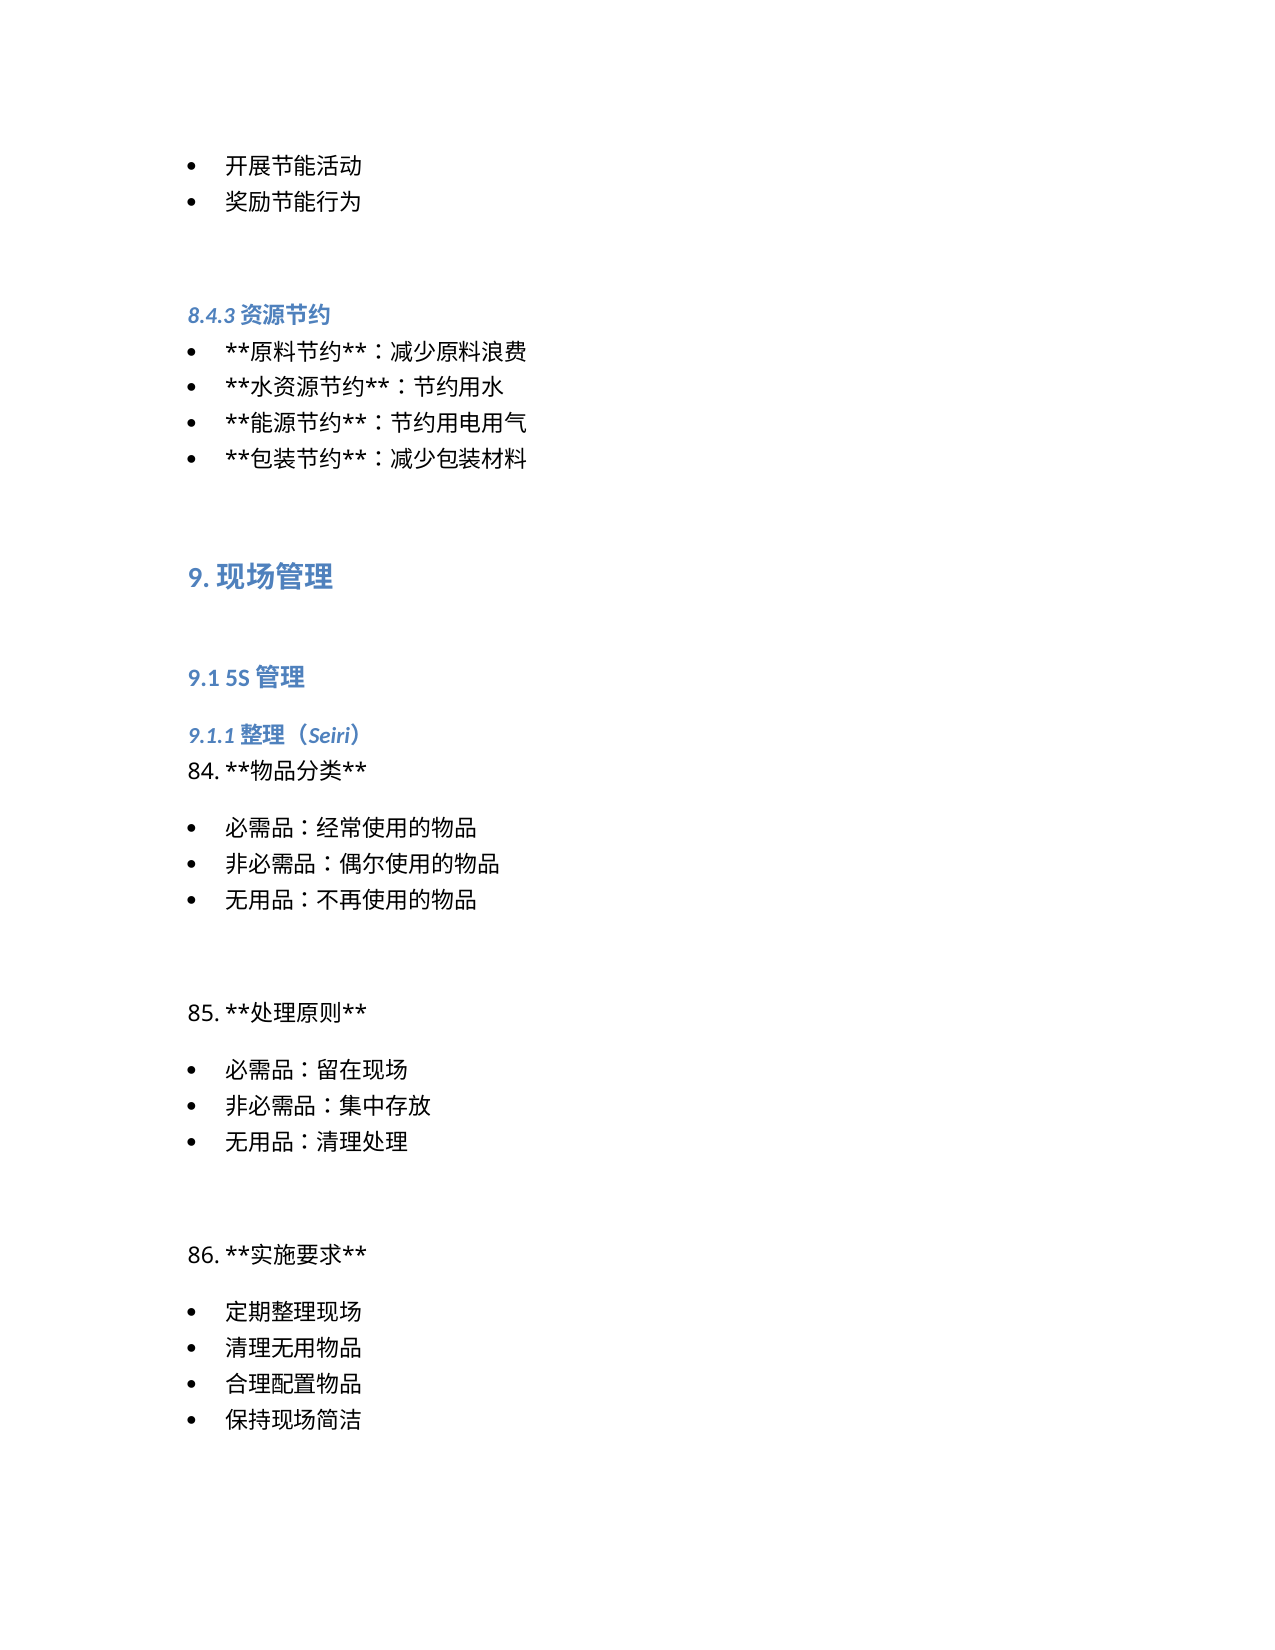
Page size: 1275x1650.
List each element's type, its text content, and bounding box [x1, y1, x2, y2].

list 无用品：不再使用的物品 [187, 884, 1087, 915]
subtitle 8.4.3 资源节约 [187, 299, 1087, 331]
list 非必需品：集中存放 [187, 1090, 1087, 1121]
list 合理配置物品 [187, 1368, 1087, 1399]
subtitle 9.1.1 整理（Seiri） [187, 719, 1087, 750]
list 定期整理现场 [187, 1296, 1087, 1327]
list **能源节约**：节约用电用气 [187, 407, 1087, 438]
list 非必需品：偶尔使用的物品 [187, 848, 1087, 879]
list **包装节约**：减少包装材料 [187, 443, 1087, 474]
list **原料节约**：减少原料浪费 [187, 335, 1087, 367]
list 奖励节能行为 [187, 186, 1087, 217]
list 无用品：清理处理 [187, 1126, 1087, 1157]
list 保持现场简洁 [187, 1404, 1087, 1435]
list **水资源节约**：节约用水 [187, 371, 1087, 403]
list **物品分类** [187, 755, 1087, 786]
list **处理原则** [187, 997, 1087, 1028]
list 必需品：留在现场 [187, 1054, 1087, 1085]
subtitle 9.1 5S管理 [187, 659, 1087, 693]
list 清理无用物品 [187, 1332, 1087, 1363]
list 开展节能活动 [187, 150, 1087, 181]
list 必需品：经常使用的物品 [187, 812, 1087, 843]
subtitle 9. 现场管理 [187, 557, 1087, 596]
list **实施要求** [187, 1239, 1087, 1271]
